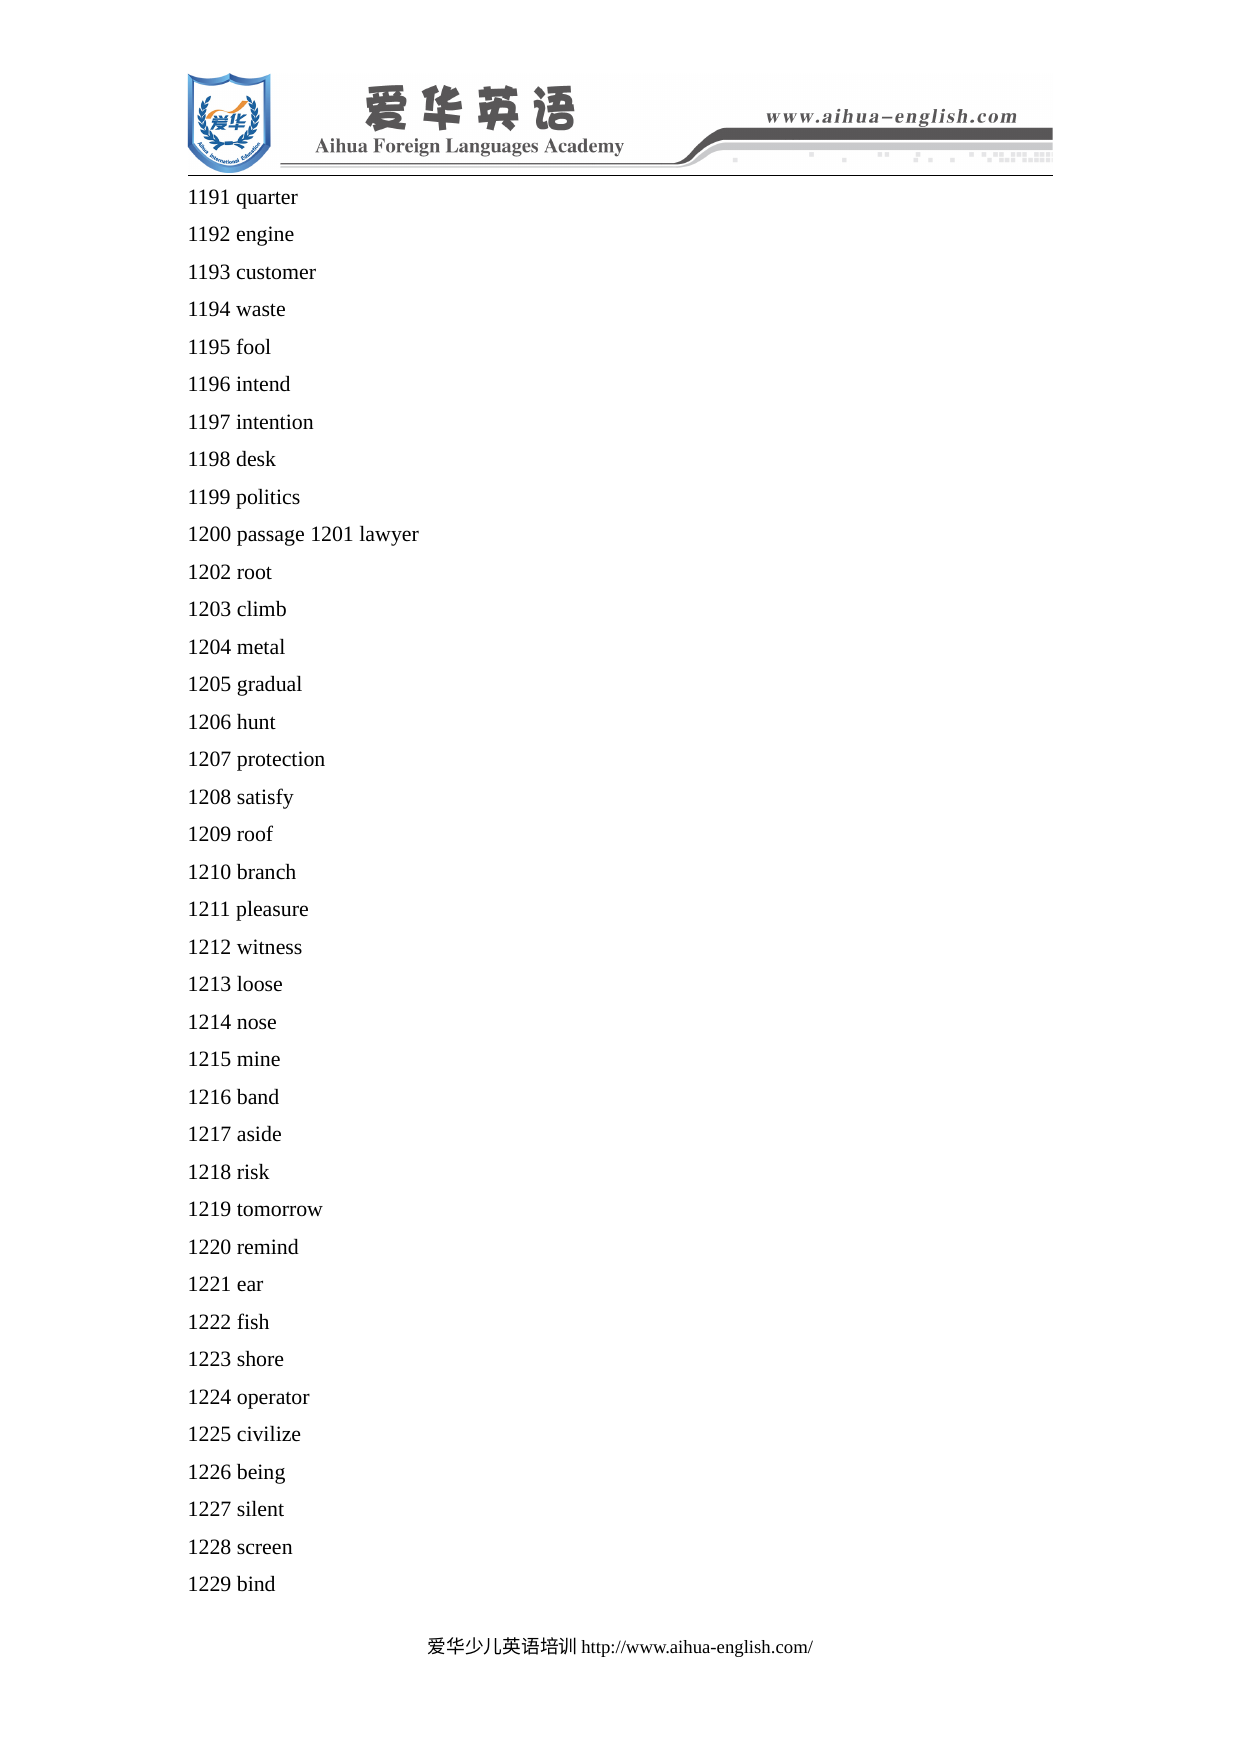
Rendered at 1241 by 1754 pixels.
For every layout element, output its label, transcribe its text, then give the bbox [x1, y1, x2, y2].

picture [187, 73, 1053, 173]
